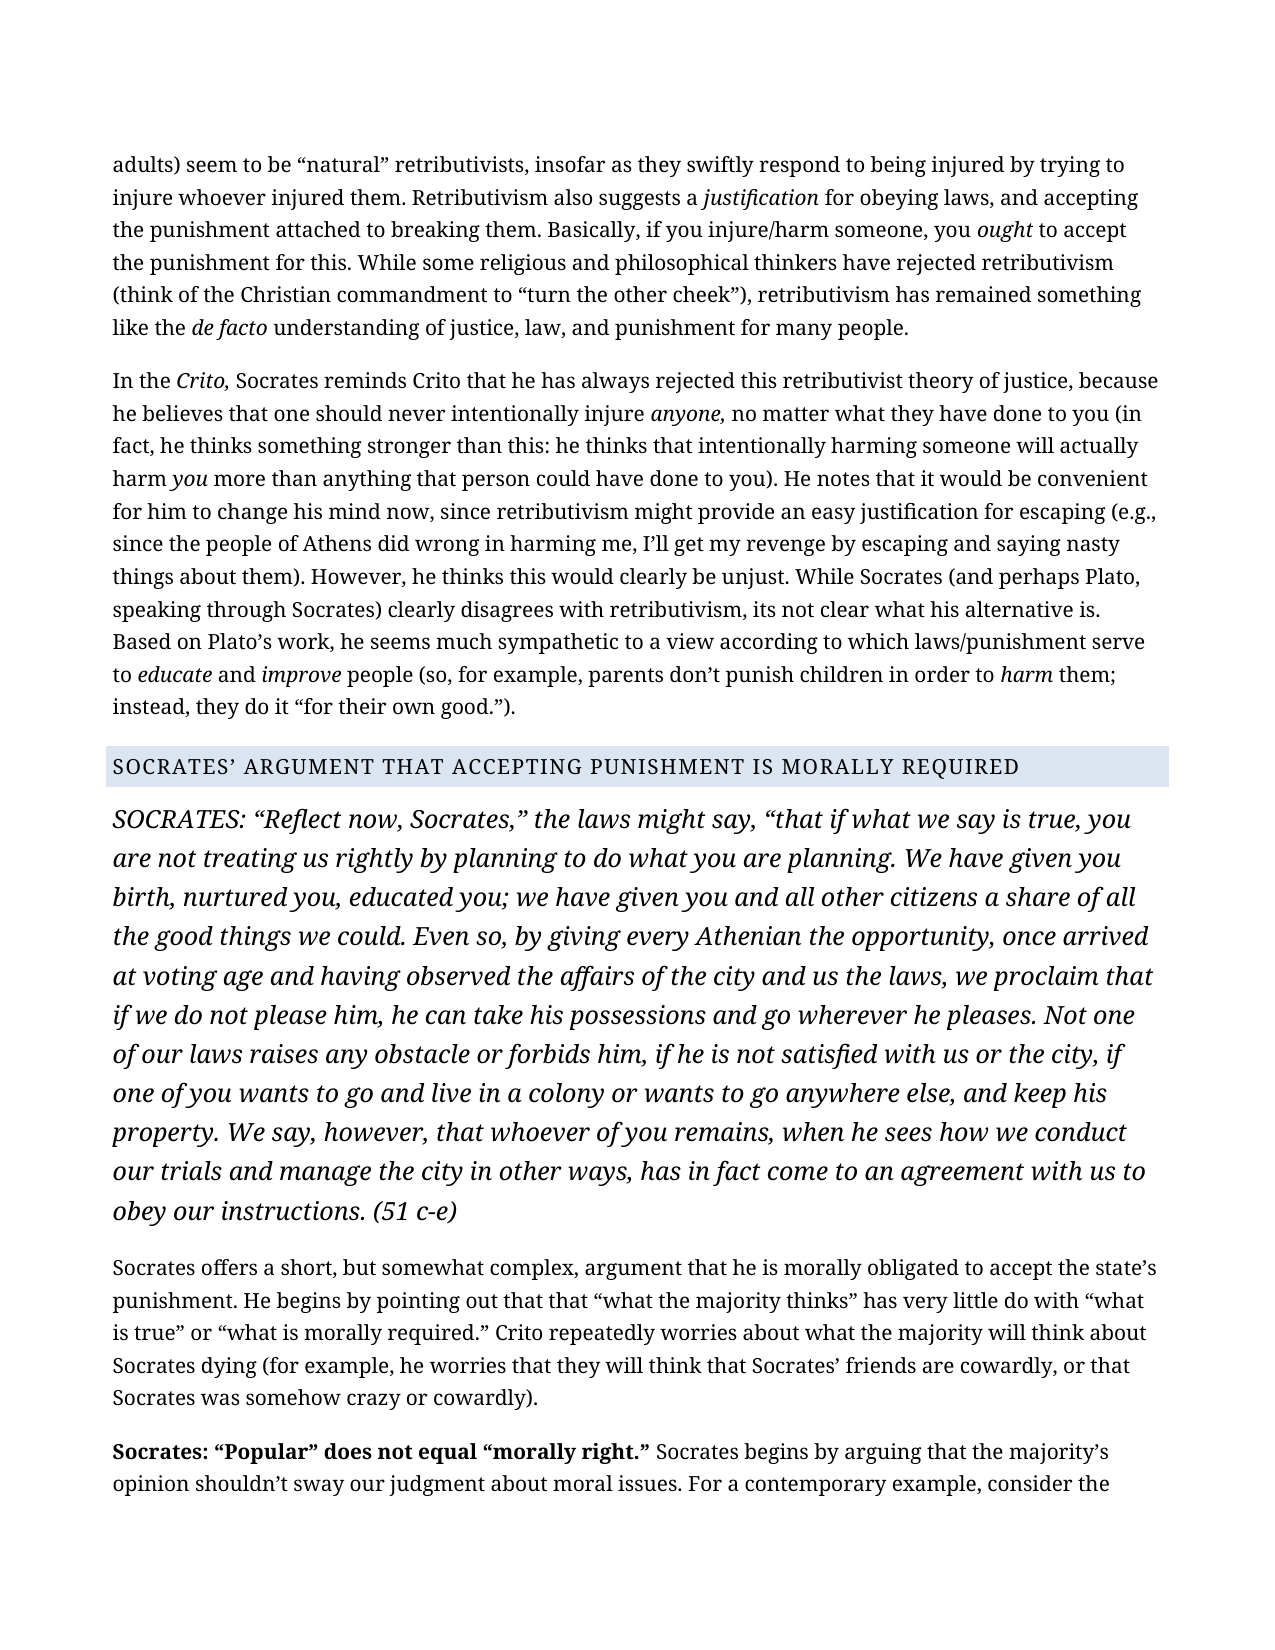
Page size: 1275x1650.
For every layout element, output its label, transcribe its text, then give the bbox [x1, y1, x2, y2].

text SOCRATES: “Reflect now, Socrates,” the laws might say, “that if what we say is true, you are not treating us rightly by planning to do what you are planning. We have given you birth, nurtured you, educated you; we have given you and all other citizens a share of all the good things we could. Even so, by giving every Athenian the opportunity, once arrived at voting age and having observed the affairs of the city and us the laws, we proclaim that if we do not please him, he can take his possessions and go wherever he pleases. Not one of our laws raises any obstacle or forbids him, if he is not satisfied with us or the city, if one of you wants to go and live in a colony or wants to go anywhere else, and keep his property. We say, however, that whoever of you remains, when he sees how we conduct our trials and manage the city in other ways, has in fact come to an agreement with us to obey our instructions. (51 c-e) [112, 801, 1162, 1227]
text In the Crito, Socrates reminds Crito that he has always rejected this retributivist theory of justice, because he believes that one should never intentionally injure anyone, no matter what they have done to you (in fact, he thinks something stronger than this: he thinks that intentionally harming someone will actually harm you more than anything that person could have done to you). He notes that it would be convenient for him to change his mind now, since retributivism might provide an easy justification for escaping (e.g., since the people of Athens did wrong in harming me, I’ll get my revenge by escaping and saying nasty things about them). However, he thinks this would clearly be unjust. While Socrates (and perhaps Plato, speaking through Socrates) clearly disagrees with retributivism, its not clear what his alternative is. Based on Plato’s work, he seems much sympathetic to a view according to which laws/punishment serve to educate and improve people (so, for example, parents don’t punish children in order to harm them; instead, they do it “for their own good.”). [112, 366, 1162, 721]
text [112, 150, 1162, 341]
text Socrates offers a short, but somewhat complex, argument that he is morally obligated to accept the state’s punishment. He begins by pointing out that that “what the majority thinks” has very little do with “what is true” or “what is morally required.” Crito repeatedly worries about what the majority will think about Socrates dying (for example, he worries that they will think that Socrates’ friends are cowardly, or that Socrates was somehow crazy or cowardly). [112, 1253, 1162, 1412]
subtitle Socrates’ Argument that Accepting Punishment is Morally Required [113, 752, 1162, 781]
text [112, 1437, 1162, 1498]
